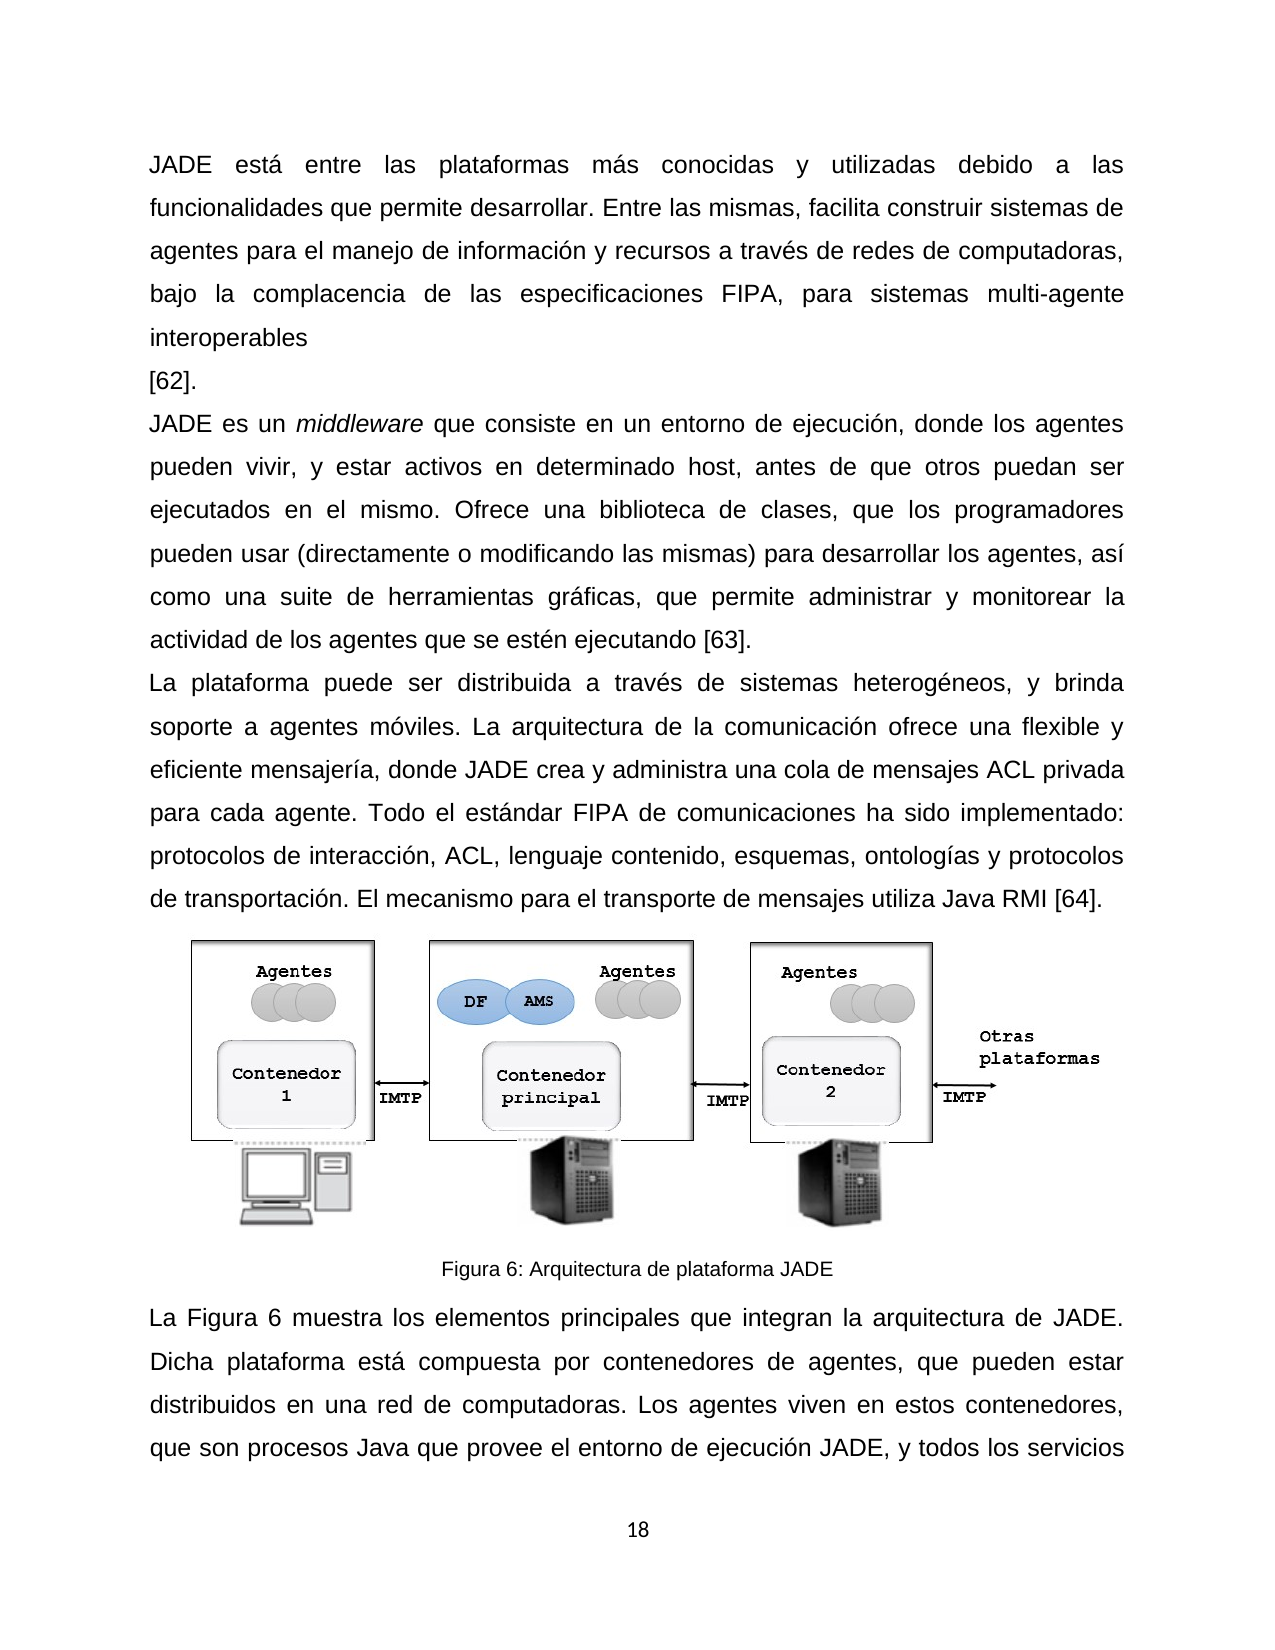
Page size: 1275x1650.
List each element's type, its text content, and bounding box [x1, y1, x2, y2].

text La plataforma puede ser distribuida a través de sistemas heterogéneos, y brinda soporte a agentes móviles. La arquitectura de la comunicación ofrece una flexible y eficiente mensajería, donde JADE crea y administra una cola de mensajes ACL privada para cada agente. Todo el estándar FIPA de comunicaciones ha sido implementado: protocolos de interacción, ACL, lenguaje contenido, esquemas, ontologías y protocolos de transportación. El mecanismo para el transporte de mensajes utiliza Java RMI [64]. [148, 668, 1126, 913]
text Figura 6: Arquitectura de plataforma JADE [150, 1257, 1125, 1281]
picture [187, 933, 1101, 1231]
text [62]. [148, 366, 1126, 395]
text JADE está entre las plataformas más conocidas y utilizadas debido a las funcionalidades que permite desarrollar. Entre las mismas, facilita construir sistemas de agentes para el manejo de información y recursos a través de redes de computadoras, bajo la complacencia de las especificaciones FIPA, para sistemas multi-agente interoperables [148, 150, 1126, 351]
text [148, 1303, 1126, 1461]
text JADE es un middleware que consiste en un entorno de ejecución, donde los agentes pueden vivir, y estar activos en determinado host, antes de que otros puedan ser ejecutados en el mismo. Ofrece una biblioteca de clases, que los programadores pueden usar (directamente o modificando las mismas) para desarrollar los agentes, así como una suite de herramientas gráficas, que permite administrar y monitorear la actividad de los agentes que se estén ejecutando [63]. [148, 409, 1126, 653]
